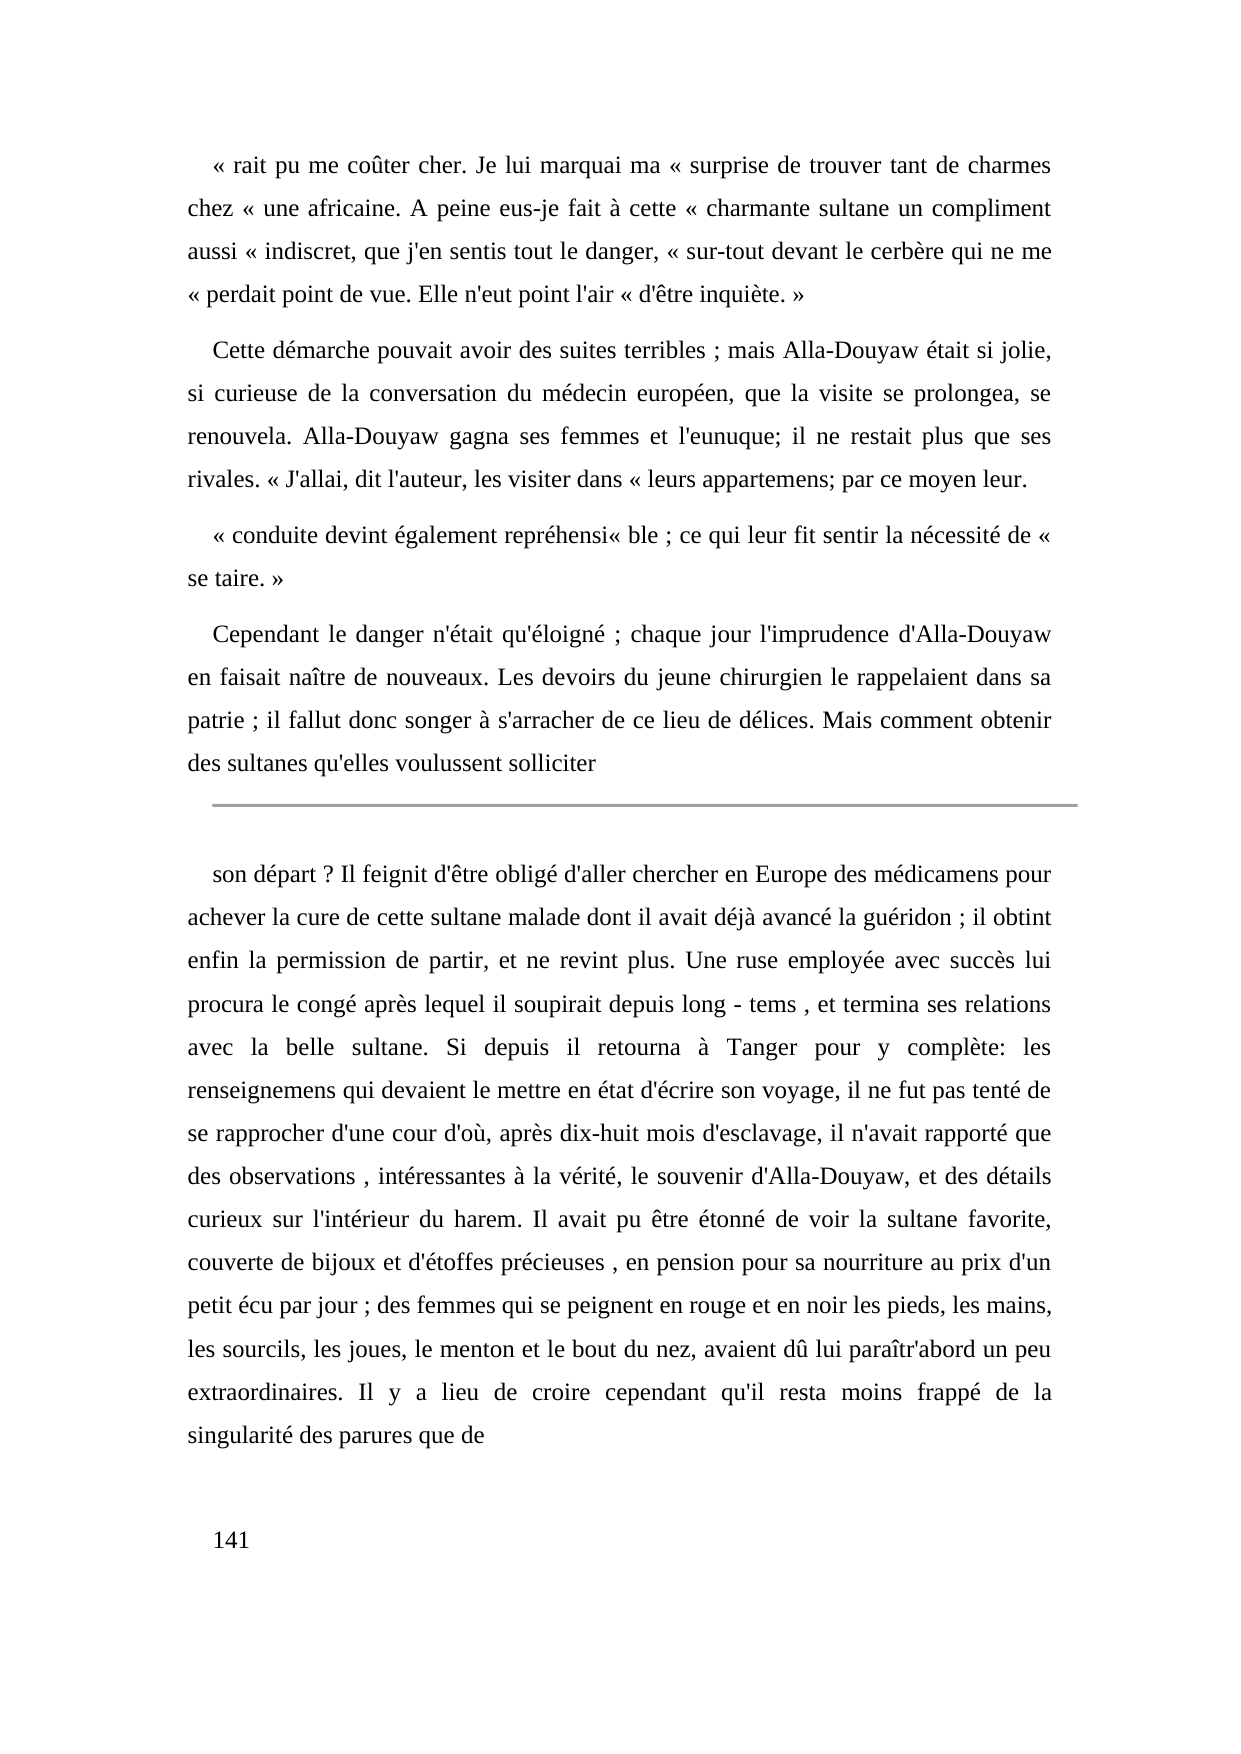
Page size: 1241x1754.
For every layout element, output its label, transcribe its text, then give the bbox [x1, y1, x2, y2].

text son départ ? Il feignit d'être obligé d'aller chercher en Europe des médicamens pour achever la cure de cette sultane malade dont il avait déjà avancé la guéridon ; il obtint enfin la permission de partir, et ne revint plus. Une ruse employée avec succès lui procura le congé après lequel il soupirait depuis long - tems , et termina ses relations avec la belle sultane. Si depuis il retourna à Tanger pour y complète: les renseignemens qui devaient le mettre en état d'écrire son voyage, il ne fut pas tenté de se rapprocher d'une cour d'où, après dix-huit mois d'esclavage, il n'avait rapporté que des observations , intéressantes à la vérité, le souvenir d'Alla-Douyaw, et des détails curieux sur l'intérieur du harem. Il avait pu être étonné de voir la sultane favorite, couverte de bijoux et d'étoffes précieuses , en pension pour sa nourriture au prix d'un petit écu par jour ; des femmes qui se peignent en rouge et en noir les pieds, les mains, les sourcils, les joues, le menton et le bout du nez, avaient dû lui paraîtr'abord un peu extraordinaires. Il y a lieu de croire cependant qu'il resta moins frappé de la singularité des parures que de [187, 859, 1053, 1449]
text « conduite devint également repréhensi« ble ; ce qui leur fit sentir la nécessité de « se taire. » [187, 520, 1053, 592]
text Cette démarche pouvait avoir des suites terribles ; mais Alla-Douyaw était si jolie, si curieuse de la conversation du médecin européen, que la visite se prolongea, se renouvela. Alla-Douyaw gagna ses femmes et l'eunuque; il ne restait plus que ses rivales. « J'allai, dit l'auteur, les visiter dans « leurs appartemens; par ce moyen leur. [187, 335, 1053, 493]
text « rait pu me coûter cher. Je lui marquai ma « surprise de trouver tant de charmes chez « une africaine. A peine eus-je fait à cette « charmante sultane un compliment aussi « indiscret, que j'en sentis tout le danger, « sur-tout devant le cerbère qui ne me « perdait point de vue. Elle n'eut point l'air « d'être inquiète. » [187, 150, 1053, 308]
text Cependant le danger n'était qu'éloigné ; chaque jour l'imprudence d'Alla-Douyaw en faisait naître de nouveaux. Les devoirs du jeune chirurgien le rappelaient dans sa patrie ; il fallut donc songer à s'arracher de ce lieu de délices. Mais comment obtenir des sultanes qu'elles voulussent solliciter [187, 619, 1053, 777]
